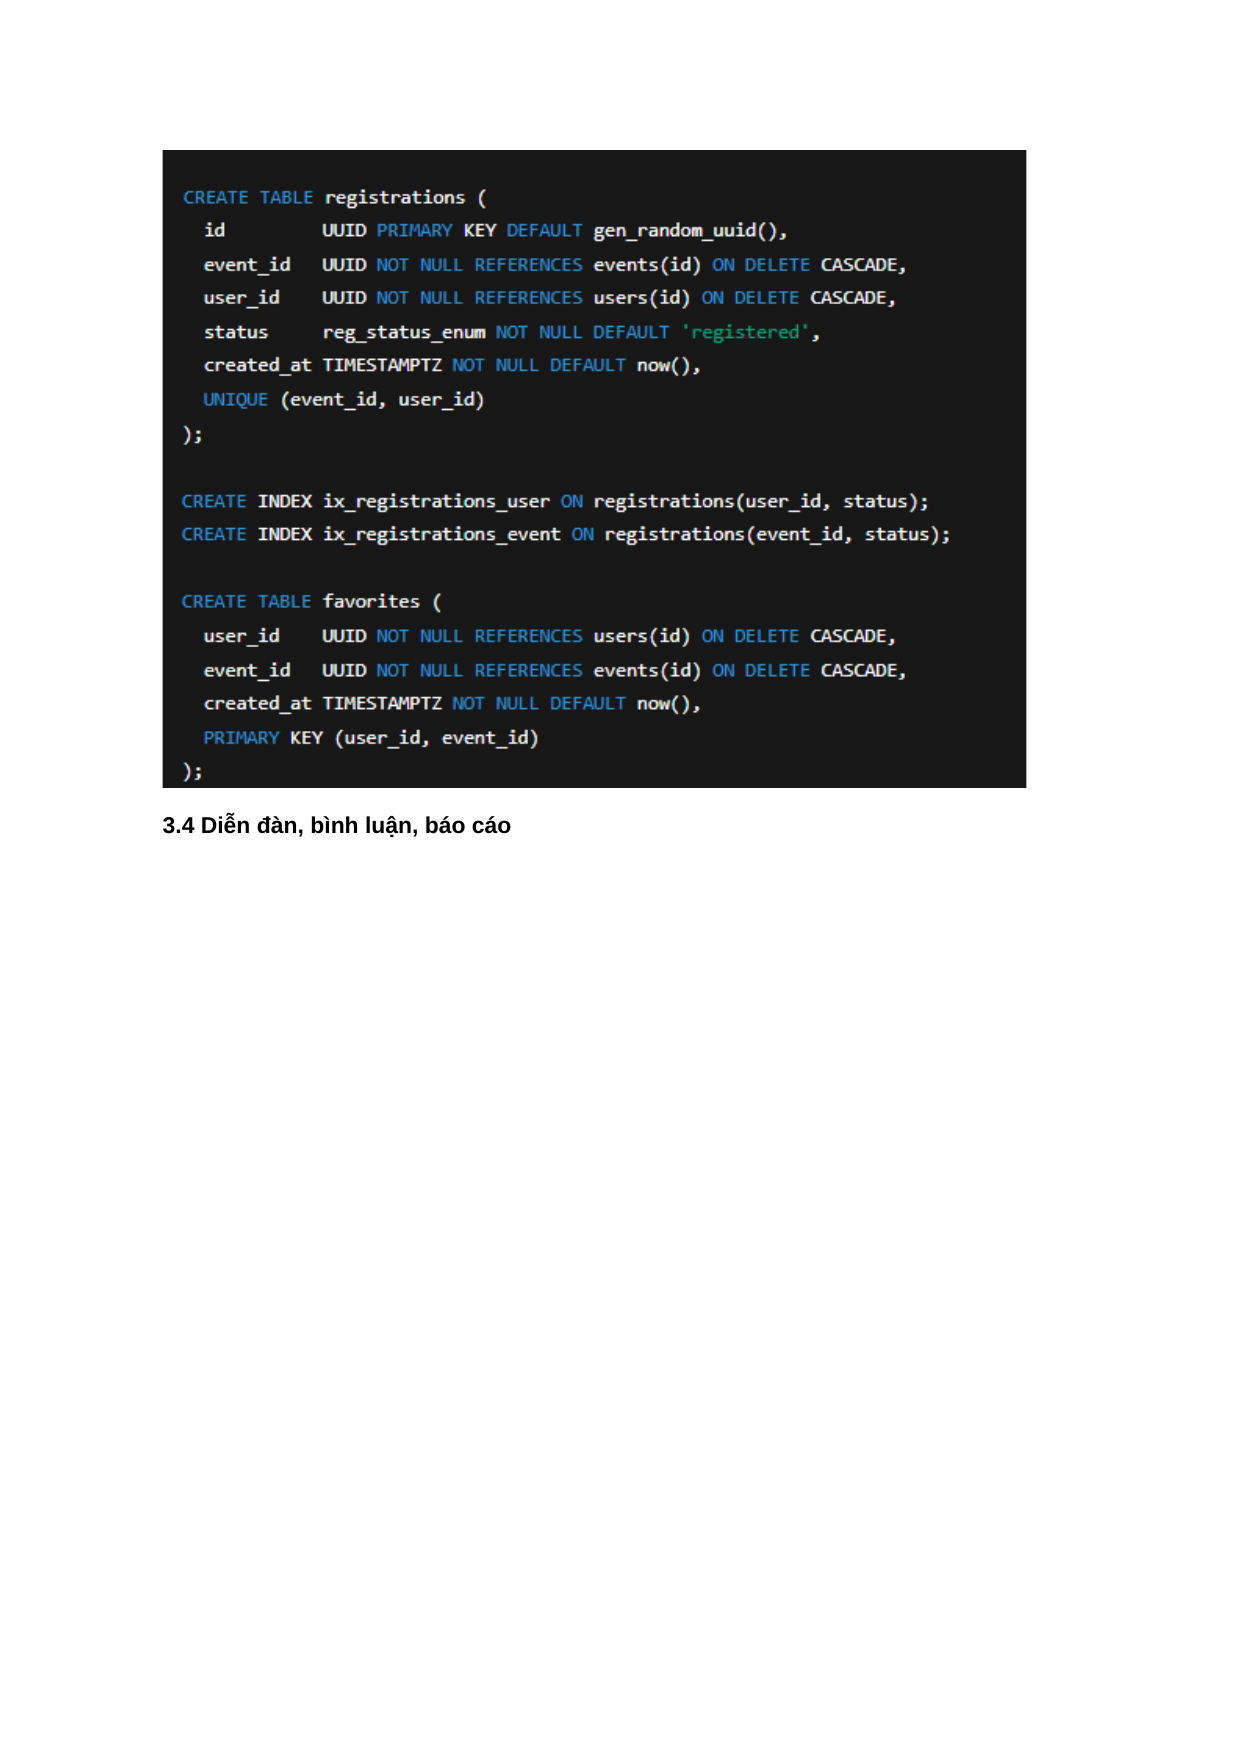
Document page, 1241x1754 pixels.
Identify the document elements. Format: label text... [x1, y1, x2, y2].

picture [162, 150, 1027, 788]
text 3.4 Diễn đàn, bình luận, báo cáo [162, 812, 1090, 839]
